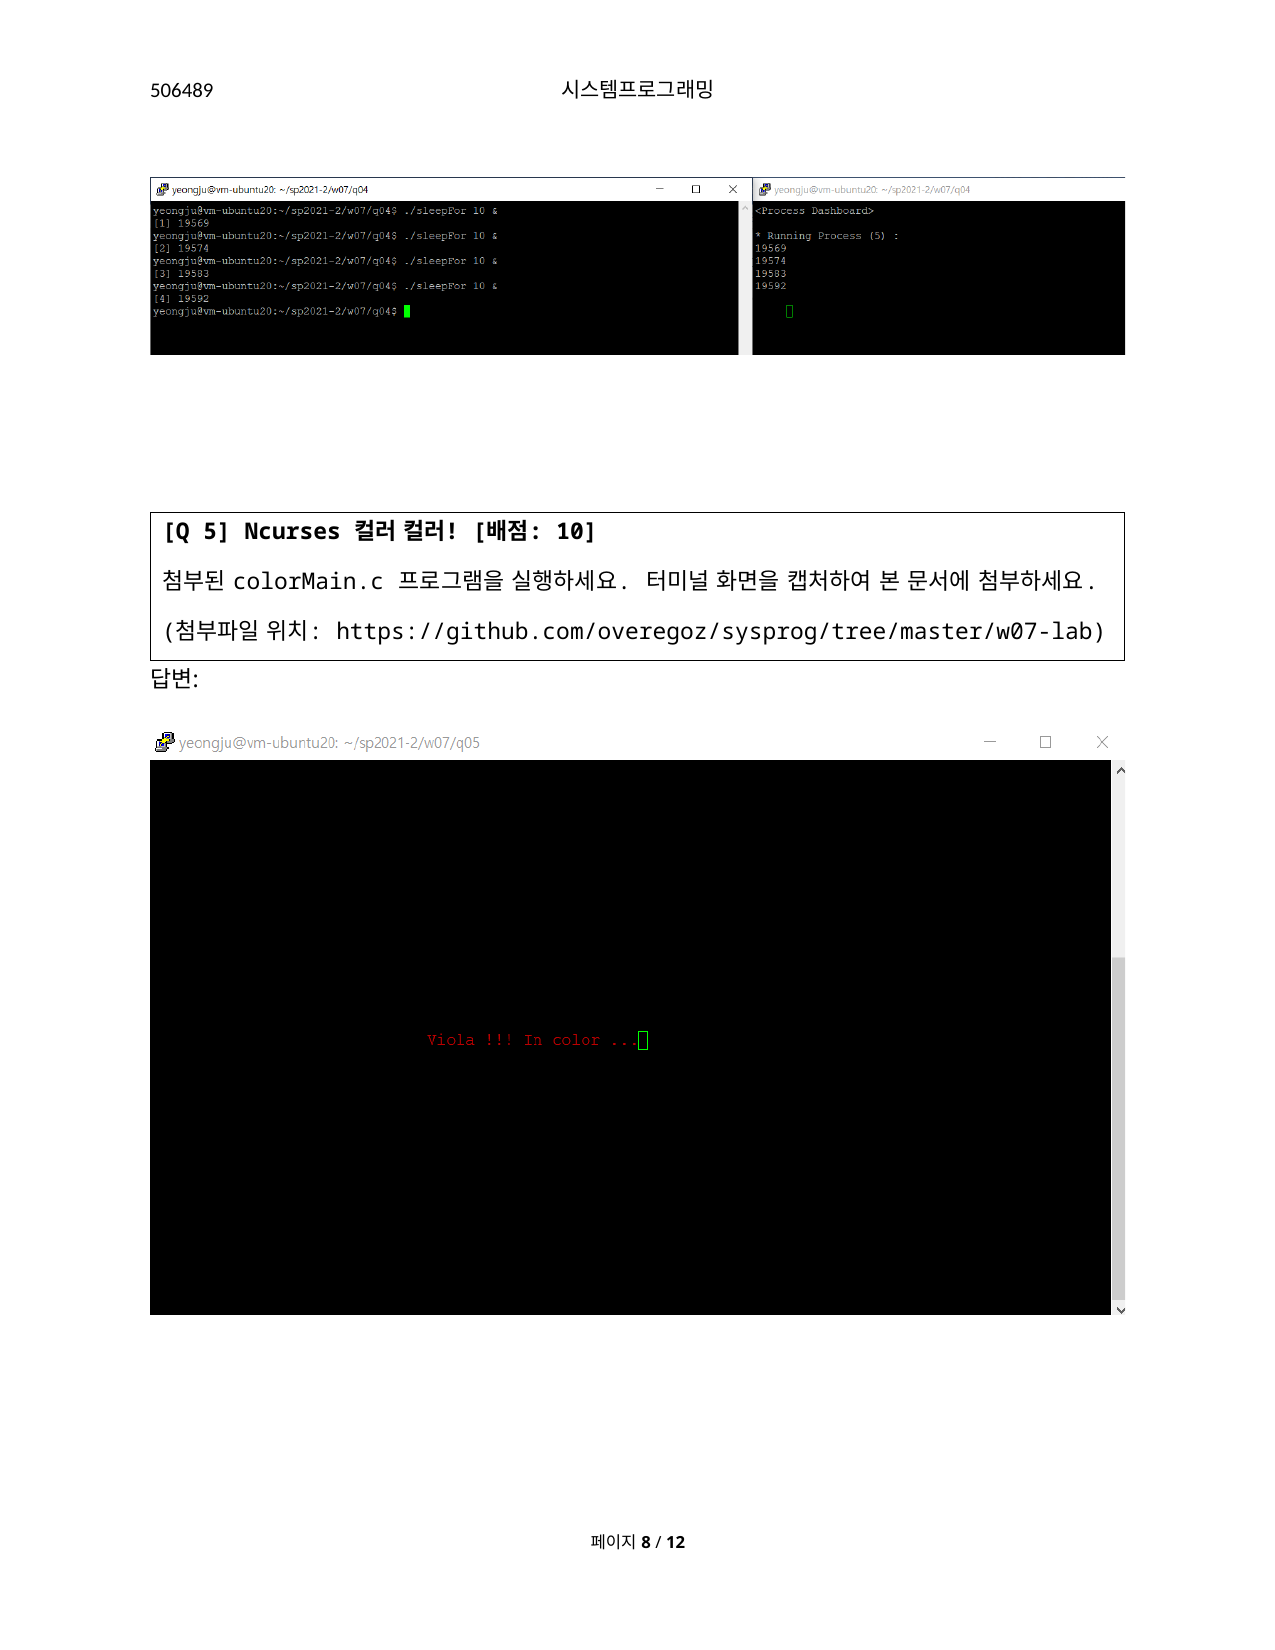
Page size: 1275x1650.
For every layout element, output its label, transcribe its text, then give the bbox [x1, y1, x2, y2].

table_header [Q 5] Ncurses 컬러 컬러! [배점: 10] 첨부된 colorMain.c 프로그램을 실행하세요. 터미널 화면을 캡처하여 본 문서에 첨부하세요. (첨부파일 위치: https://github.com/overegoz/sysprog/tree/master/w07-lab) [151, 513, 1124, 659]
text 답변: [150, 661, 1125, 694]
picture [150, 177, 1125, 355]
picture [150, 727, 1125, 1315]
